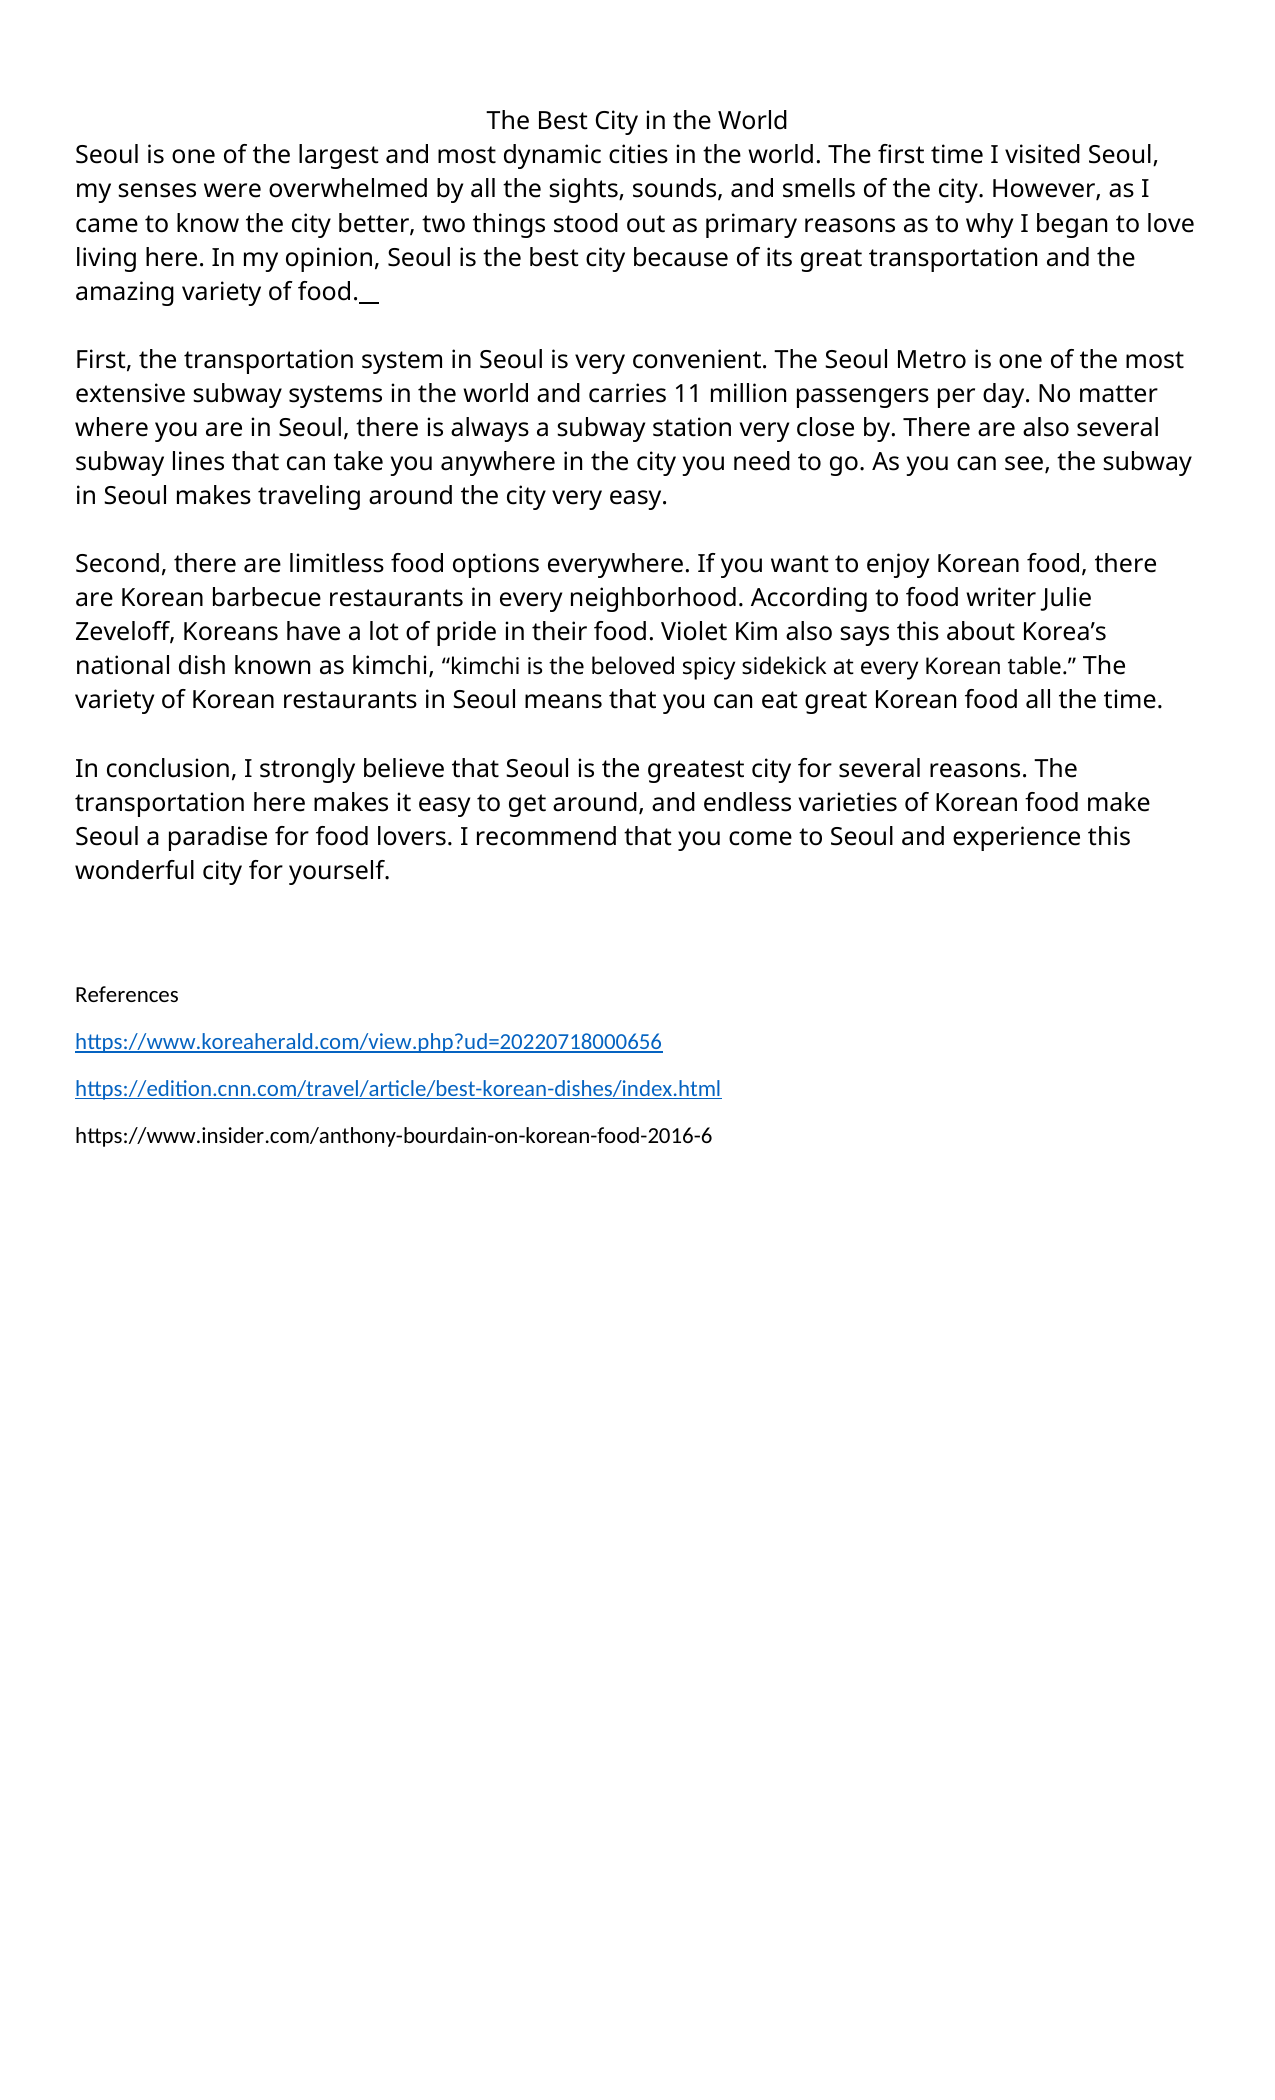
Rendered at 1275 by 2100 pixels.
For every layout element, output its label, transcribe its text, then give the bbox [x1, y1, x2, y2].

text https://www.koreaherald.com/view.php?ud=20220718000656 [75, 1027, 1200, 1055]
text Seoul is one of the largest and most dynamic cities in the world. The first time I visited Seoul, my senses were overwhelmed by all the sights, sounds, and smells of the city. However, as I came to know the city better, two things stood out as primary reasons as to why I began to love living here. In my opinion, Seoul is the best city because of its great transportation and the amazing variety of food. [75, 137, 1200, 307]
text Second, there are limitless food options everywhere. If you want to enjoy Korean food, there are Korean barbecue restaurants in every neighborhood. According to food writer Julie Zeveloff, Koreans have a lot of pride in their food. Violet Kim also says this about Korea’s national dish known as kimchi, “kimchi is the beloved spicy sidekick at every Korean table.” The variety of Korean restaurants in Seoul means that you can eat great Korean food all the time. [75, 546, 1200, 716]
text First, the transportation system in Seoul is very convenient. The Seoul Metro is one of the most extensive subway systems in the world and carries 11 million passengers per day. No matter where you are in Seoul, there is always a subway station very close by. There are also several subway lines that can take you anywhere in the city you need to go. As you can see, the subway in Seoul makes traveling around the city very easy. [75, 341, 1200, 512]
text The Best City in the World [75, 103, 1200, 137]
text In conclusion, I strongly believe that Seoul is the greatest city for several reasons. The transportation here makes it easy to get around, and endless varieties of Korean food make Seoul a paradise for food lovers. I recommend that you come to Seoul and experience this wonderful city for yourself. [75, 750, 1200, 886]
text References [75, 980, 1200, 1008]
text https://edition.cnn.com/travel/article/best-korean-dishes/index.html [75, 1074, 1200, 1102]
text https://www.insider.com/anthony-bourdain-on-korean-food-2016-6 [75, 1121, 1200, 1149]
